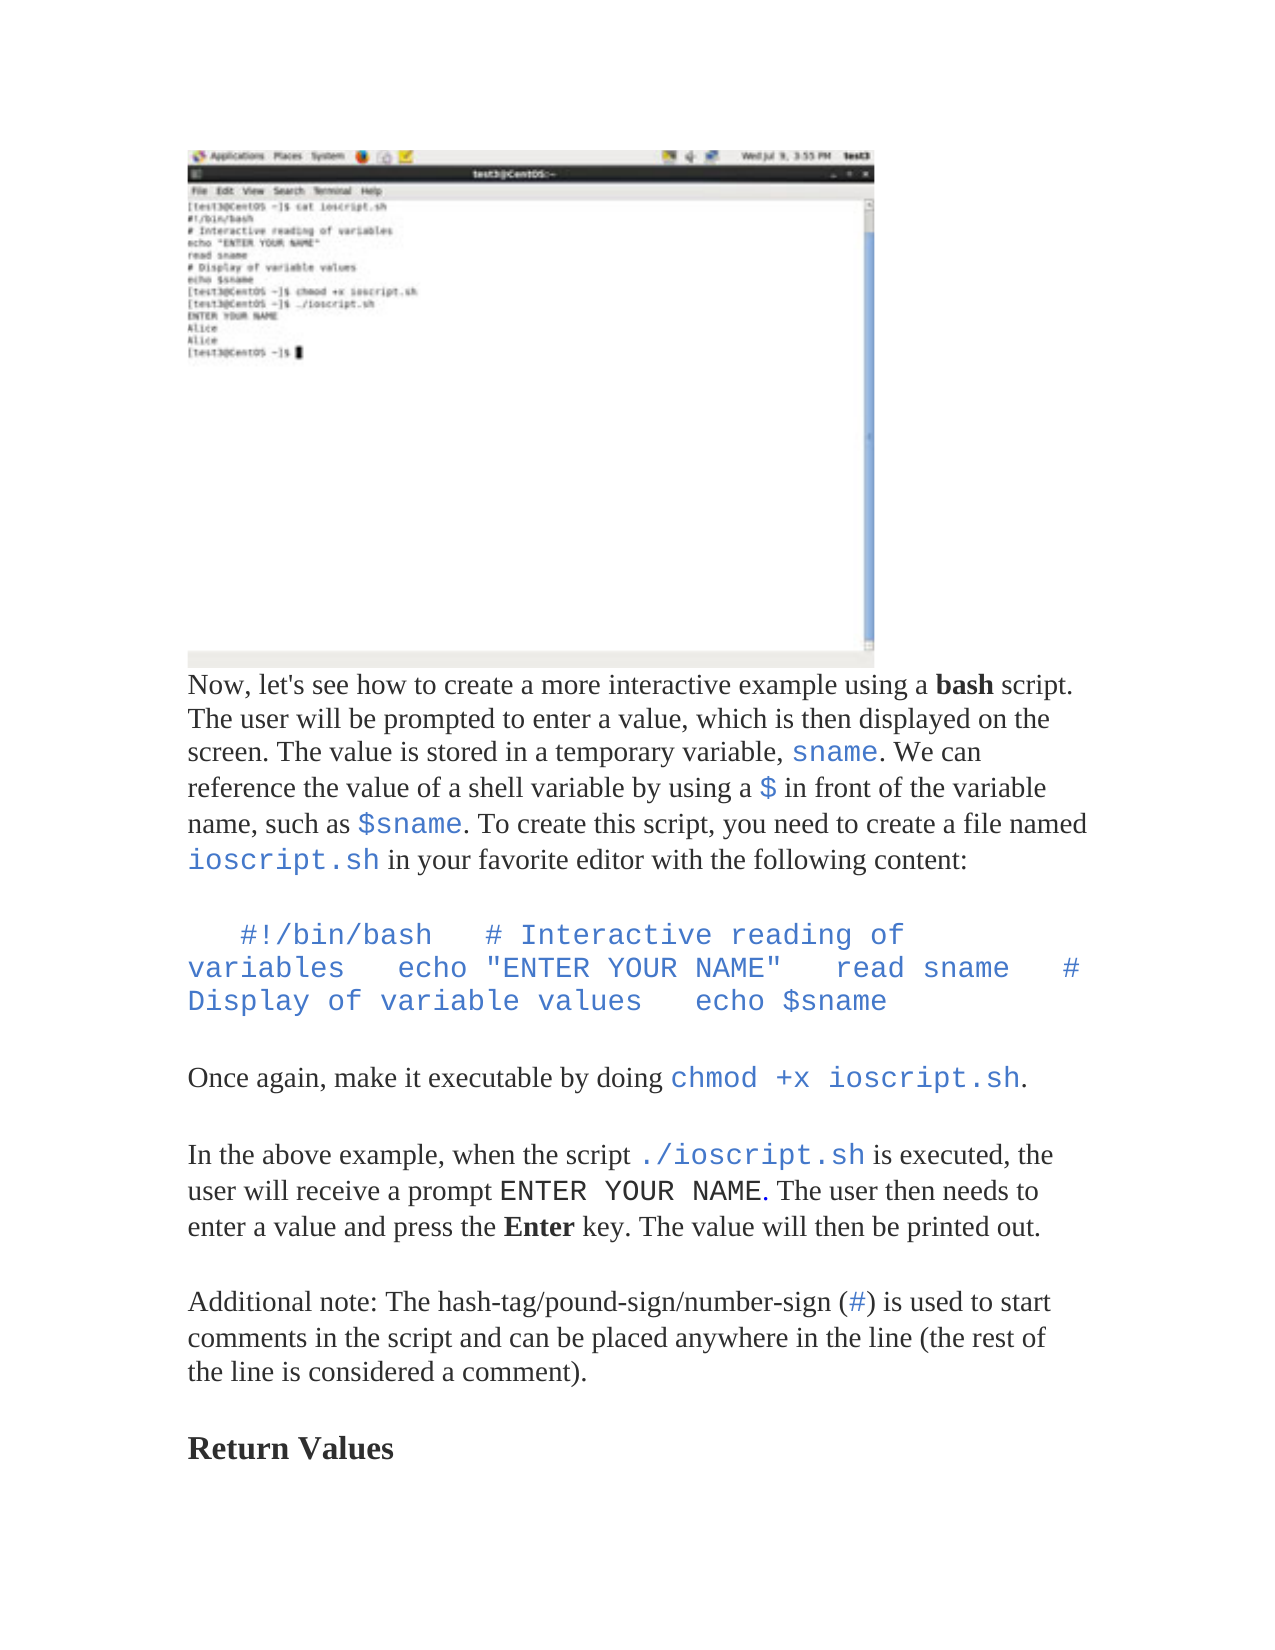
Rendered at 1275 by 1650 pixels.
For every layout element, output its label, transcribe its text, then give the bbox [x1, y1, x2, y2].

text Return Values [187, 1429, 1087, 1467]
text Additional note: The hash-tag/pound-sign/number-sign (#) is used to start comments in the script and can be placed anywhere in the line (the rest of the line is considered a comment). [187, 1284, 1087, 1387]
text #!/bin/bash # Interactive reading of variables echo "ENTER YOUR NAME" read sname # Display of variable values echo $sname [187, 920, 1087, 1019]
picture [187, 150, 875, 668]
text Once again, make it executable by doing chmod +x ioscript.sh. [187, 1060, 1087, 1096]
text In the above example, when the script ./ioscript.sh is executed, the user will receive a prompt ENTER YOUR NAME. The user then needs to enter a value and press the Enter key. The value will then be printed out. [187, 1137, 1087, 1243]
text Now, let's see how to create a more interactive example using a bash script. The user will be prompted to enter a value, which is then displayed on the screen. The value is stored in a temporary variable, sname. We can reference the value of a shell variable by using a $ in front of the variable name, such as $sname. To create this script, you need to create a file named ioscript.sh in your favorite editor with the following content: [187, 667, 1087, 878]
